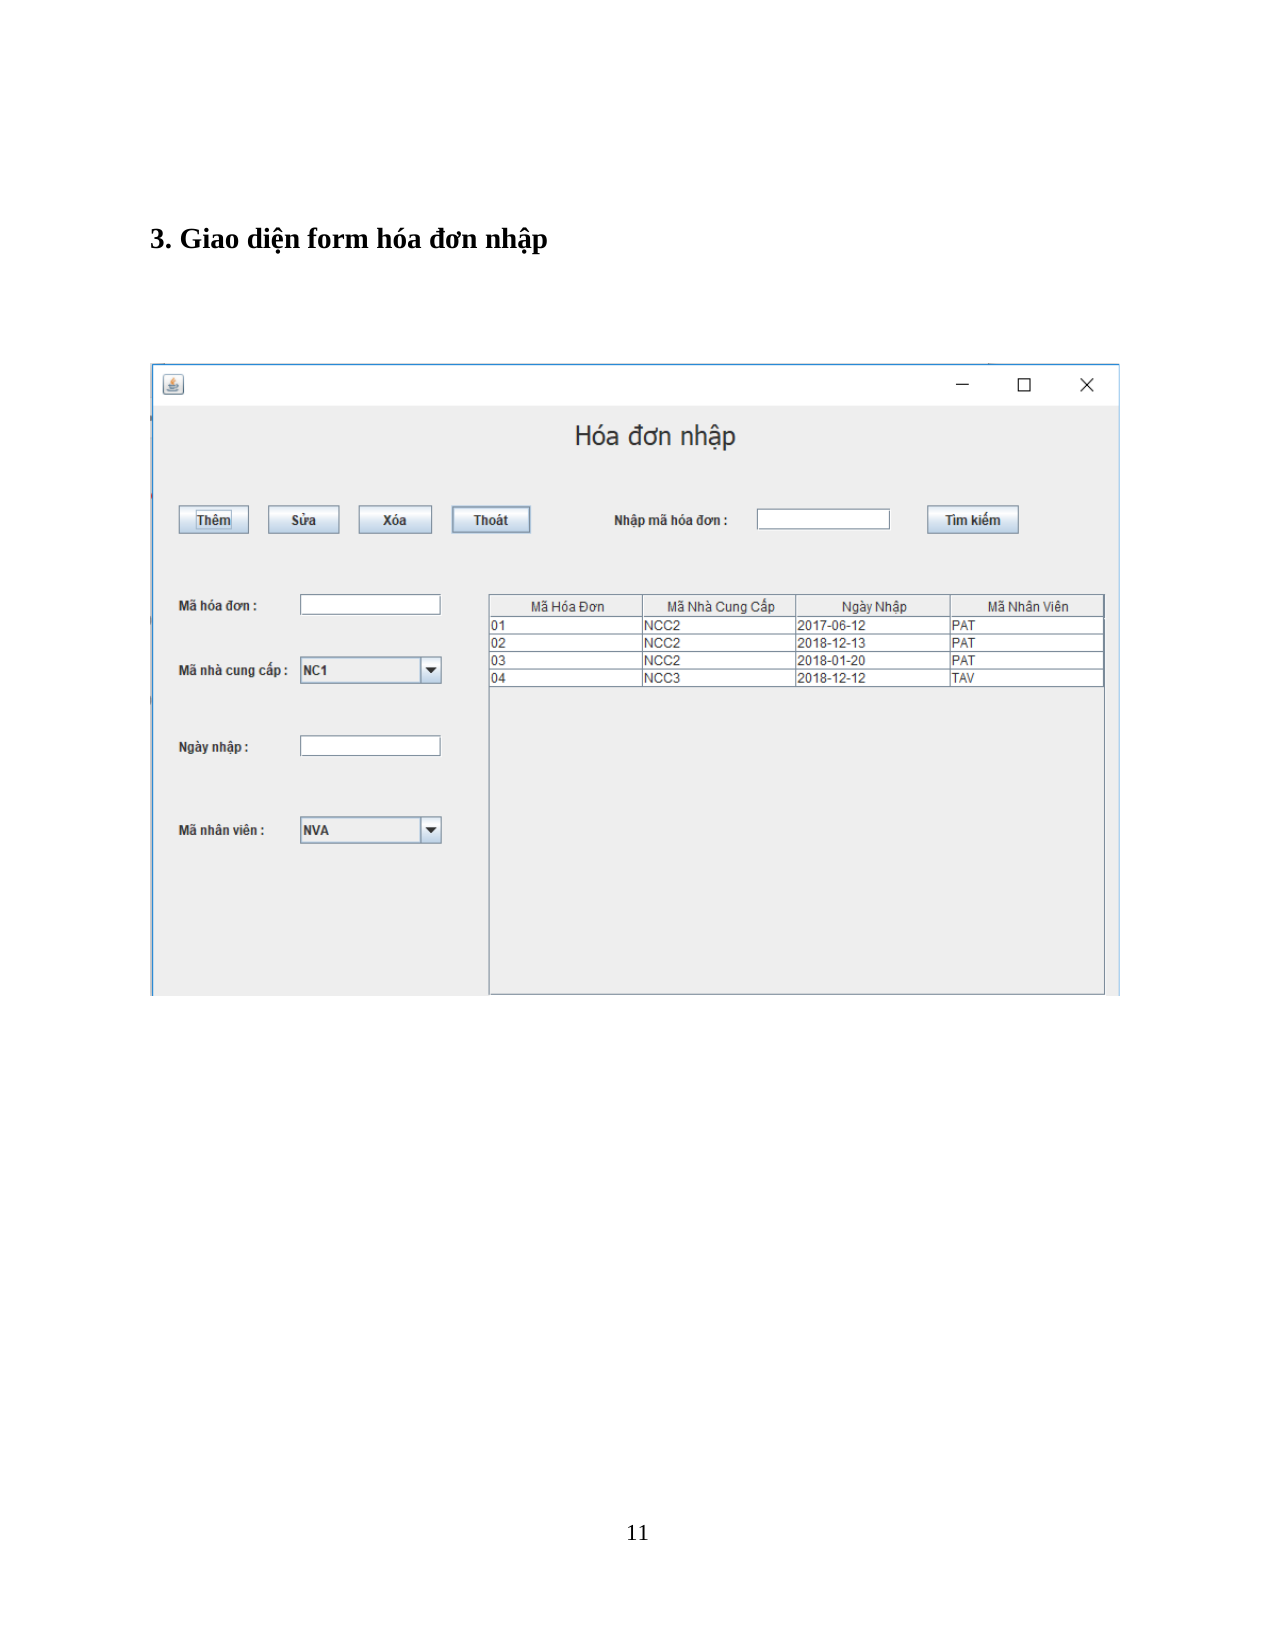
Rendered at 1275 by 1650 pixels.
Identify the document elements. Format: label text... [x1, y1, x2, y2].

picture [150, 363, 1120, 996]
subtitle Giao diện form hóa đơn nhập [150, 221, 1167, 255]
